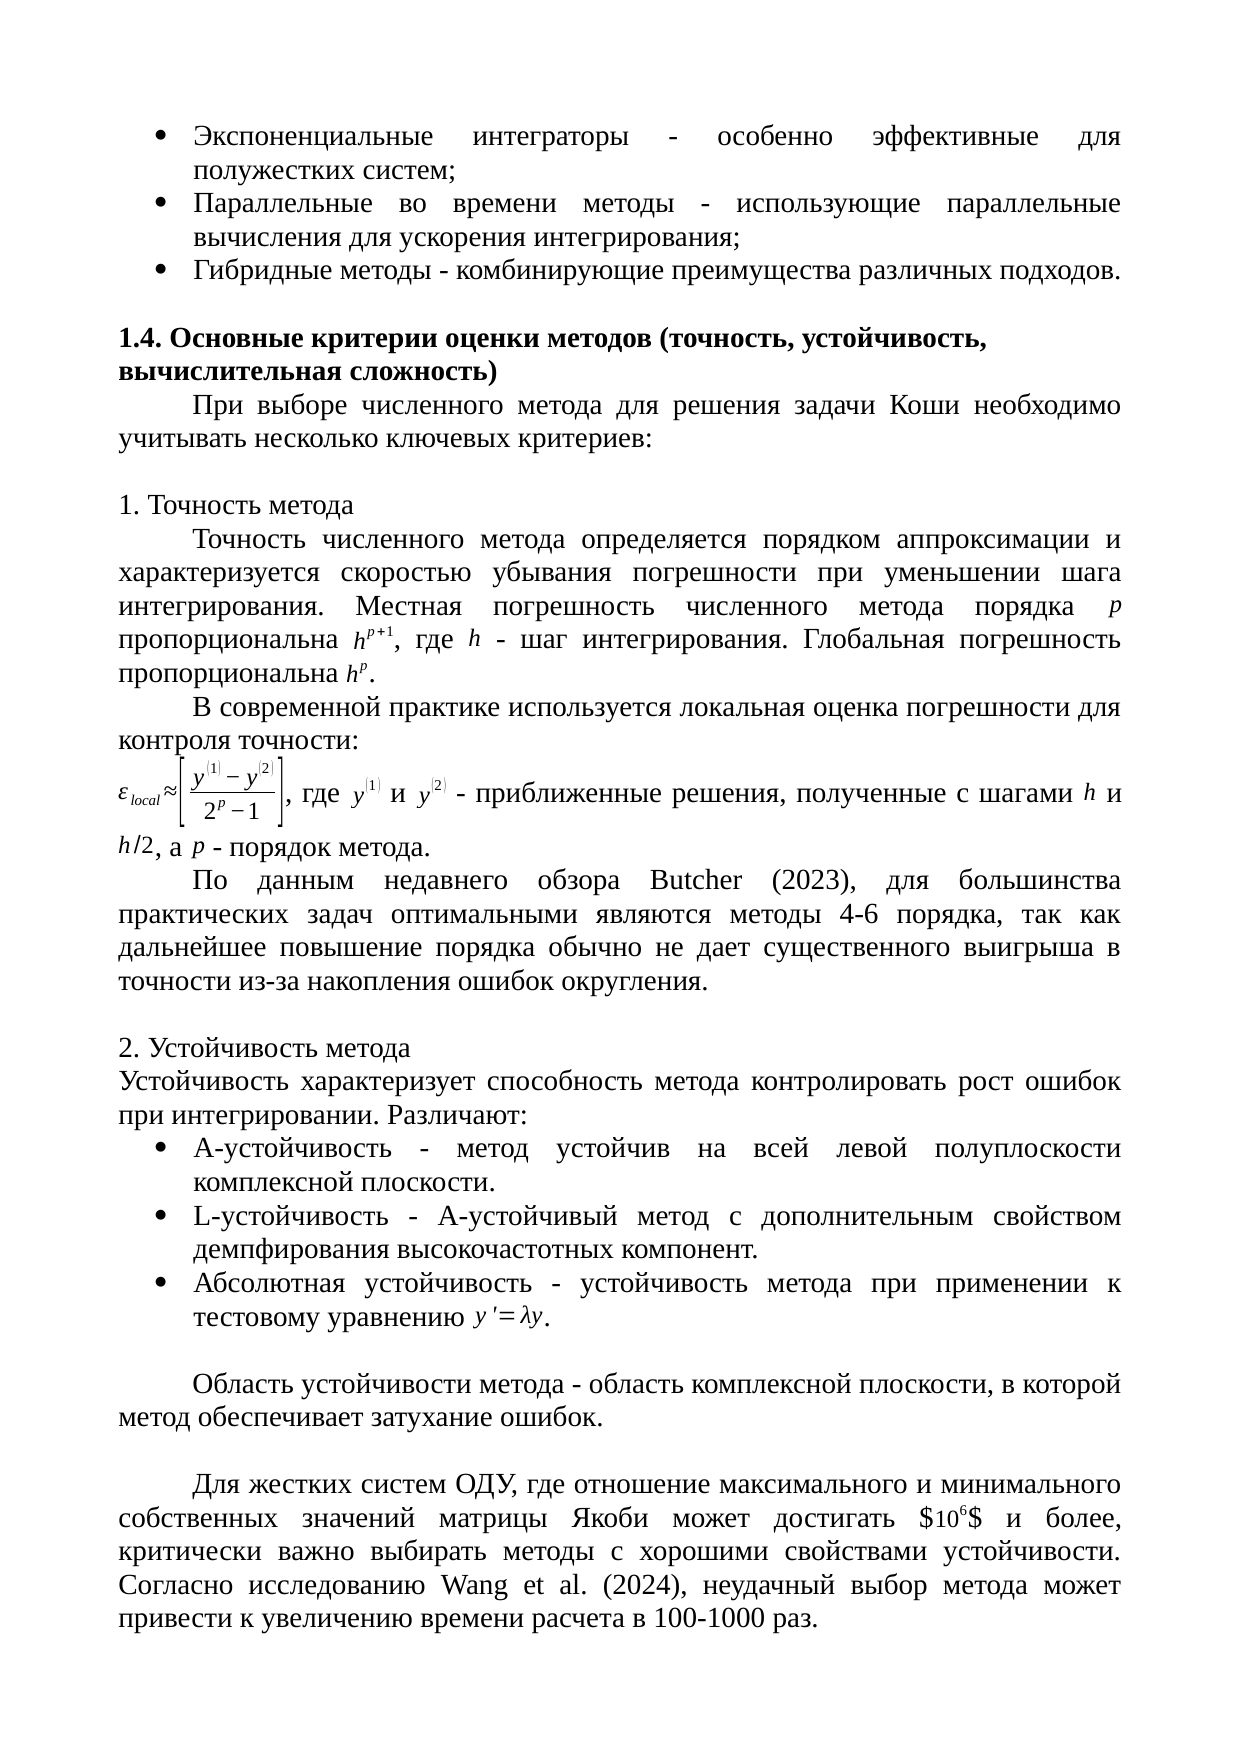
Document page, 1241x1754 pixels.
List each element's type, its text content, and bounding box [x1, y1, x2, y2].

text 1. Точность метода [118, 487, 1122, 521]
text При выборе численного метода для решения задачи Коши необходимо учитывать несколько ключевых критериев: [118, 387, 1122, 454]
list Экспоненциальные интеграторы - особенно эффективные для полужестких систем; [156, 118, 1122, 185]
text 2. Устойчивость метода [118, 1030, 1122, 1063]
text В современной практике используется локальная оценка погрешности для контроля точности: [118, 689, 1122, 756]
text По данным недавнего обзора Butcher (2023), для большинства практических задач оптимальными являются методы 4-6 порядка, так как дальнейшее повышение порядка обычно не дает существенного выигрыша в точности из-за накопления ошибок округления. [118, 862, 1122, 996]
text Точность численного метода определяется порядком аппроксимации и характеризуется скоростью убывания погрешности при уменьшении шага интегрирования. Местная погрешность численного метода порядка пропорциональна , где - шаг интегрирования. Глобальная погрешность пропорциональна . [118, 521, 1122, 689]
text Устойчивость характеризует способность метода контролировать рост ошибок при интегрировании. Различают: [118, 1063, 1122, 1131]
list Абсолютная устойчивость - устойчивость метода при применении к тестовому уравнению . [156, 1265, 1122, 1332]
list A-устойчивость - метод устойчив на всей левой полуплоскости комплексной плоскости. [156, 1131, 1122, 1198]
list Гибридные методы - комбинирующие преимущества различных подходов. [156, 252, 1122, 286]
list L-устойчивость - A-устойчивый метод с дополнительным свойством демпфирования высокочастотных компонент. [156, 1198, 1122, 1265]
text Для жестких систем ОДУ, где отношение максимального и минимального собственных значений матрицы Якоби может достигать $$ и более, критически важно выбирать методы с хорошими свойствами устойчивости. Согласно исследованию Wang et al. (2024), неудачный выбор метода может привести к увеличению времени расчета в 100-1000 раз. [118, 1466, 1122, 1634]
text , где и - приближенные решения, полученные с шагами и , а - порядок метода. [118, 756, 1122, 862]
list Параллельные во времени методы - использующие параллельные вычисления для ускорения интегрирования; [156, 185, 1122, 252]
text 1.4. Основные критерии оценки методов (точность, устойчивость, вычислительная сложность) [118, 320, 1122, 387]
text Область устойчивости метода - область комплексной плоскости, в которой метод обеспечивает затухание ошибок. [118, 1366, 1122, 1433]
